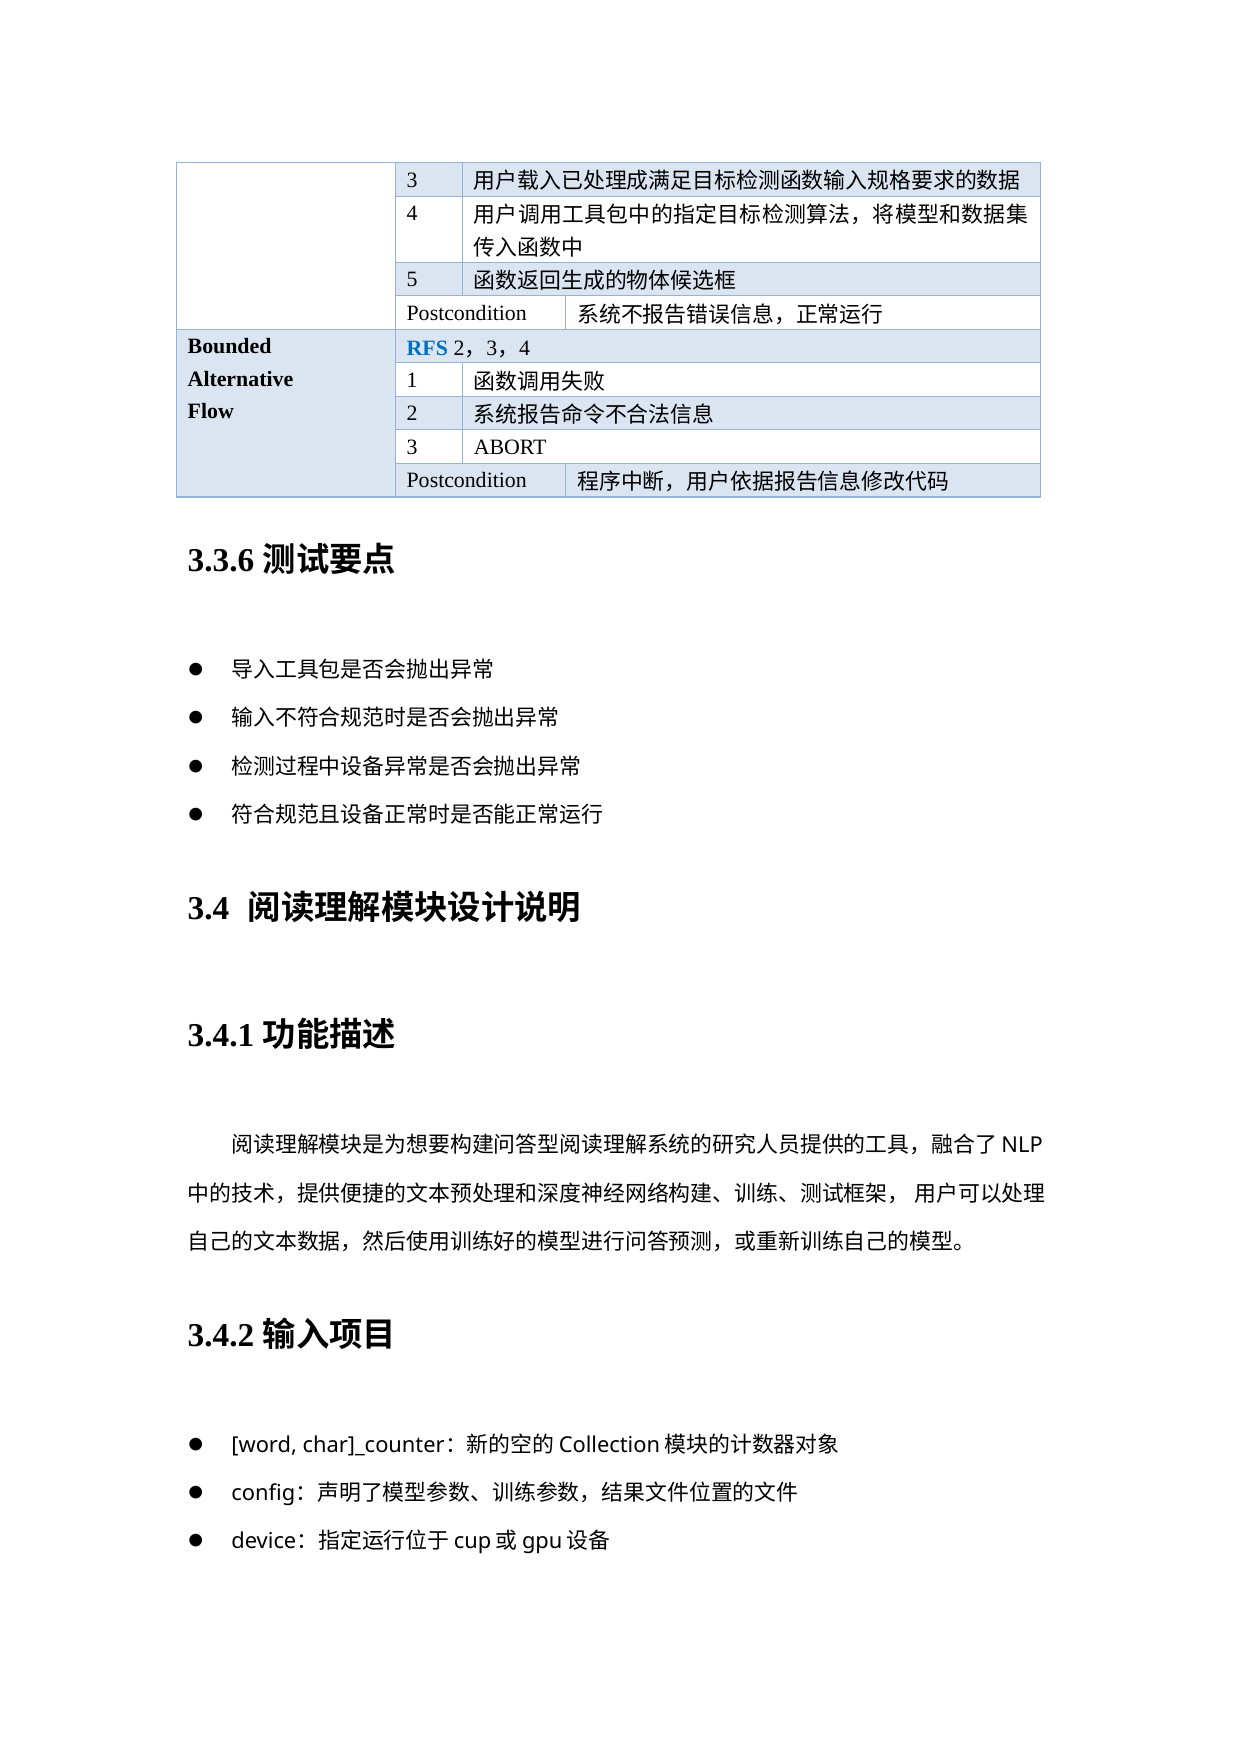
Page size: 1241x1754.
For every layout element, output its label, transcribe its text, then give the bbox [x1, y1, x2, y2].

subtitle 测试要点 [187, 524, 1053, 589]
list 输入不符合规范时是否会抛出异常 [187, 700, 1053, 732]
table_cell 系统不报告错误信息，正常运行 [566, 296, 1040, 329]
subtitle 阅读理解模块设计说明 [187, 872, 1053, 937]
list 符合规范且设备正常时是否能正常运行 [187, 797, 1053, 829]
subtitle 输入项目 [187, 1299, 1053, 1364]
table_cell 用户载入已处理成满足目标检测函数输入规格要求的数据 [463, 163, 1040, 196]
table_cell 系统报告命令不合法信息 [463, 397, 1040, 429]
table_cell 2 [396, 397, 462, 429]
table_cell 3 [396, 163, 462, 196]
table_cell 程序中断，用户依据报告信息修改代码 [566, 464, 1040, 496]
table_cell Bounded Alternative Flow [177, 330, 395, 496]
table_cell RFS 2，3，4 [396, 330, 1040, 362]
table_cell 1 [396, 363, 462, 396]
table_cell 4 [396, 197, 462, 262]
table_cell ABORT [463, 430, 1040, 463]
table_cell Postcondition [396, 464, 565, 496]
table_cell 5 [396, 263, 462, 295]
table_cell Postcondition [396, 296, 565, 329]
list config：声明了模型参数、训练参数，结果文件位置的文件 [187, 1475, 1053, 1507]
list [word, char]_counter：新的空的Collection模块的计数器对象 [187, 1427, 1053, 1459]
subtitle 功能描述 [187, 999, 1053, 1064]
list 导入工具包是否会抛出异常 [187, 652, 1053, 684]
list device：指定运行位于cup或gpu设备 [187, 1523, 1053, 1556]
table_cell 3 [396, 430, 462, 463]
table_cell 函数调用失败 [463, 363, 1040, 396]
list 检测过程中设备异常是否会抛出异常 [187, 748, 1053, 781]
table_cell 用户调用工具包中的指定目标检测算法，将模型和数据集传入函数中 [463, 197, 1040, 262]
text 阅读理解模块是为想要构建问答型阅读理解系统的研究人员提供的工具，融合了NLP中的技术，提供便捷的文本预处理和深度神经网络构建、训练、测试框架， 用户可以处理自己的文本数据，然后使用训练好的模型进行问答预测，或重新训练自己的模型。 [187, 1126, 1053, 1256]
table_cell 函数返回生成的物体候选框 [463, 263, 1040, 295]
